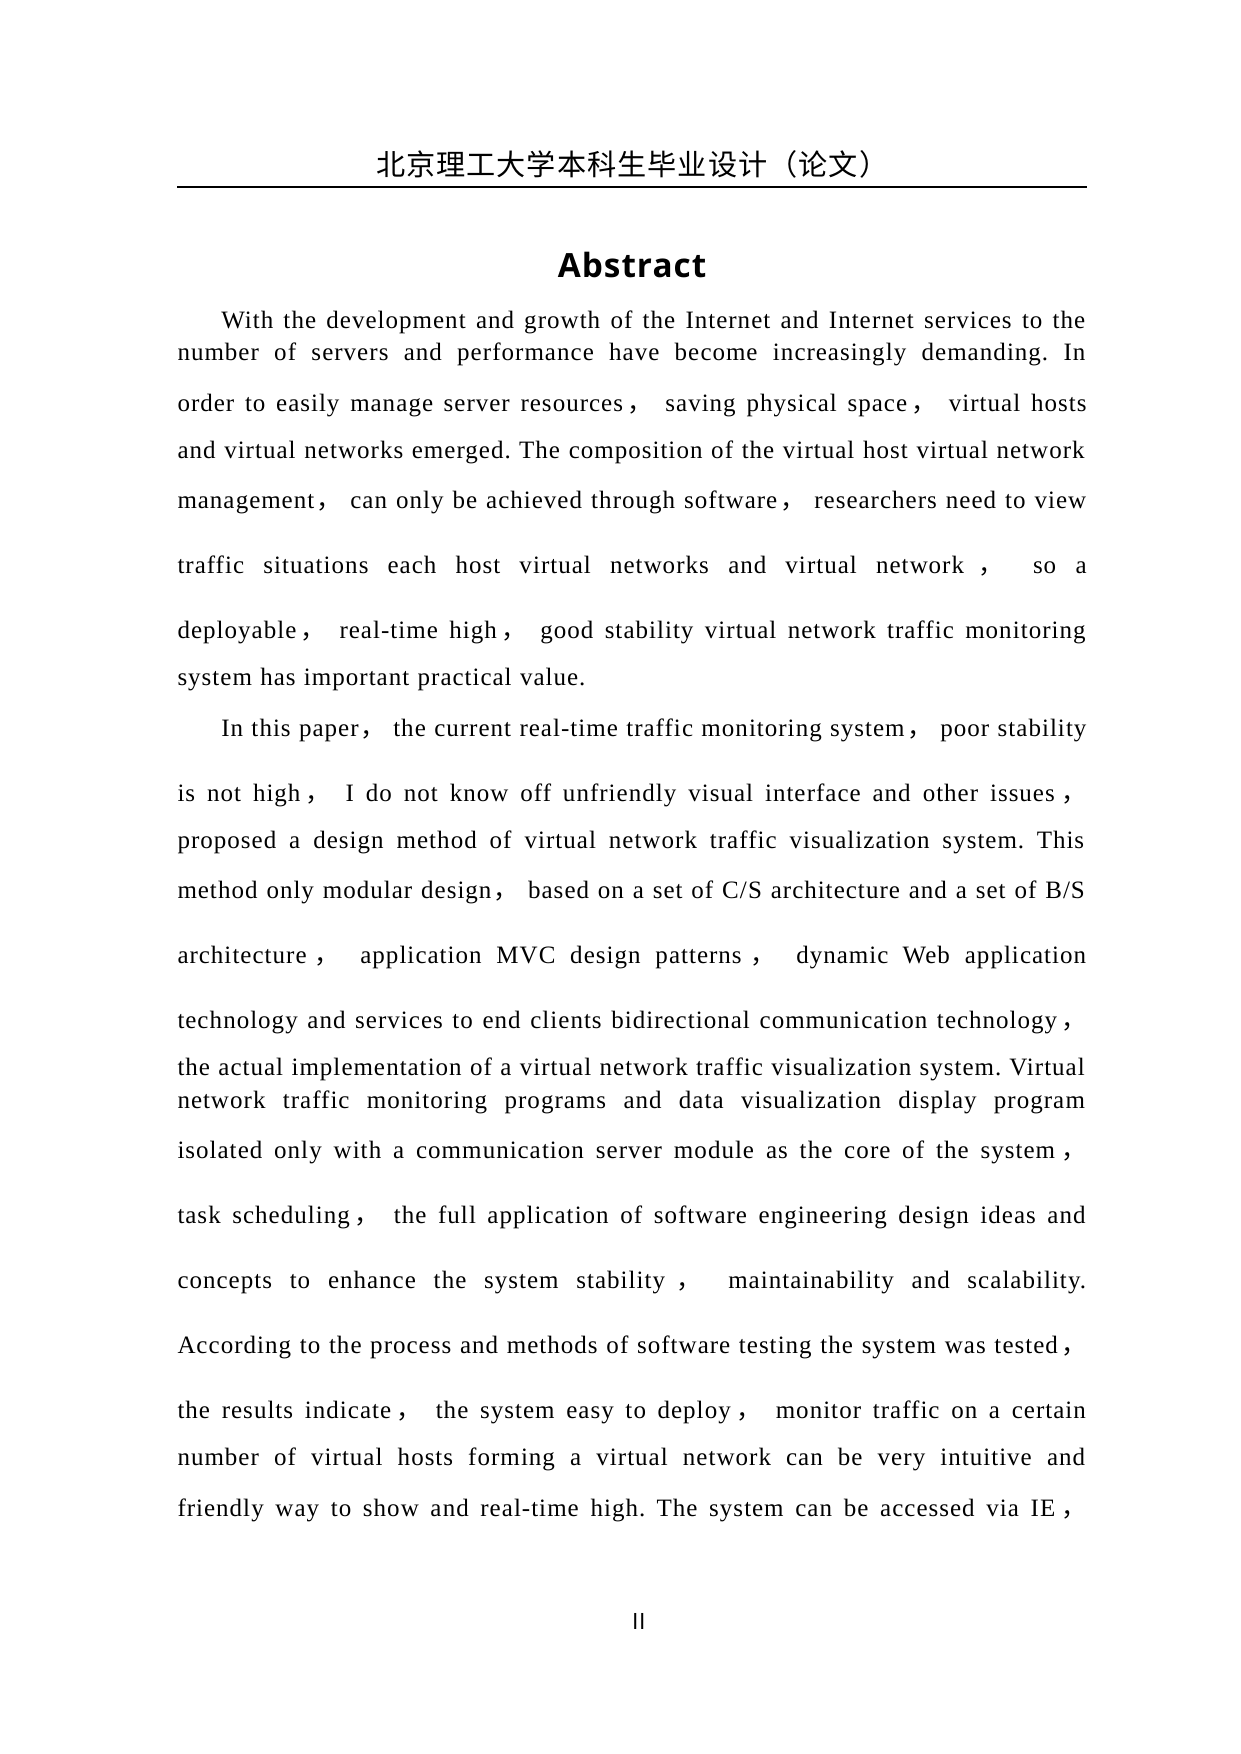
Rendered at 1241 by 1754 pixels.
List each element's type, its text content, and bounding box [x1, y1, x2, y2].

title Abstract [177, 232, 1087, 297]
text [177, 693, 1087, 1538]
text With the development and growth of the Internet and Internet services to the number of servers and performance have become increasingly demanding. In order to easily manage server resources， saving physical space， virtual hosts and virtual networks emerged. The composition of the virtual host virtual network management， can only be achieved through software， researchers need to view traffic situations each host virtual networks and virtual network， so a deployable， real-time high， good stability virtual network traffic monitoring system has important practical value. [177, 303, 1087, 693]
